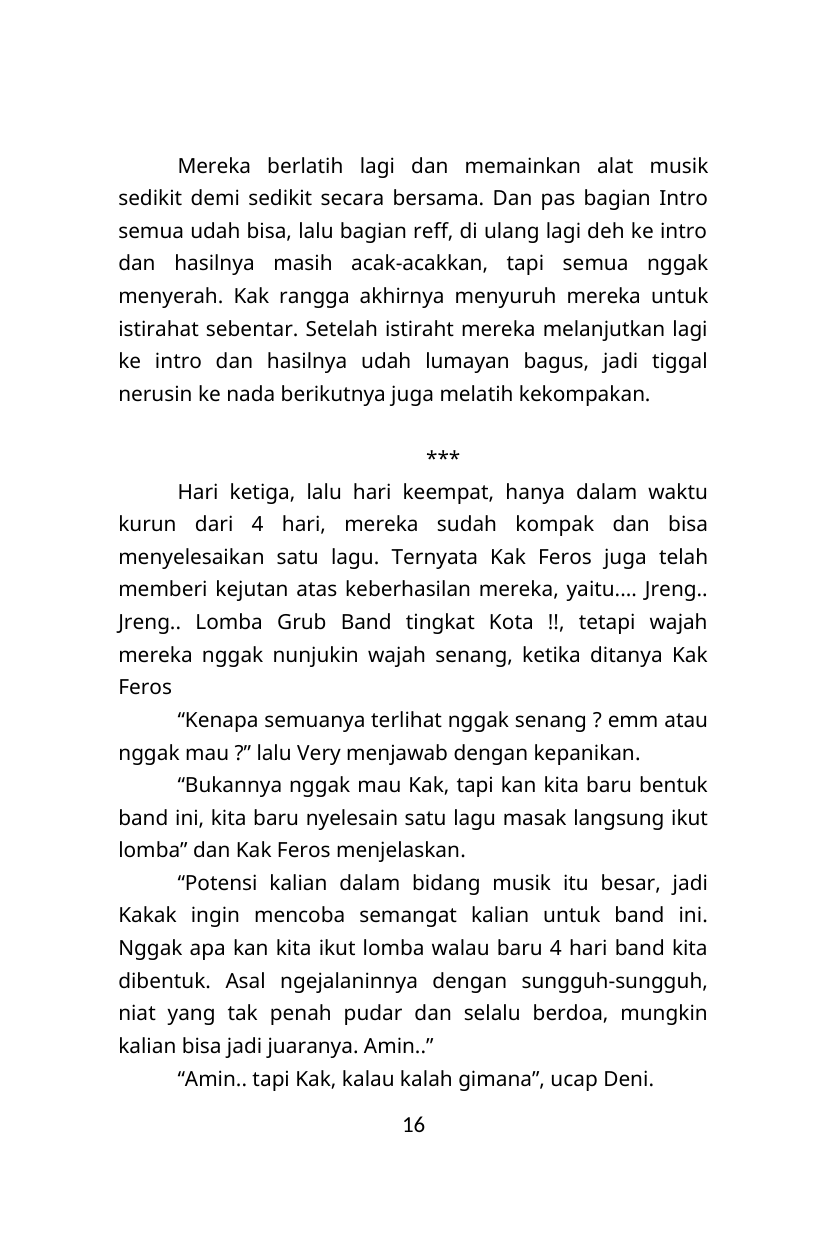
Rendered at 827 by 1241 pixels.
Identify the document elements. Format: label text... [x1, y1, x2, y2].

text “Amin.. tapi Kak, kalau kalah gimana”, ucap Deni. [118, 1064, 709, 1092]
text “Potensi kalian dalam bidang musik itu besar, jadi Kakak ingin mencoba semangat kalian untuk band ini. Nggak apa kan kita ikut lomba walau baru 4 hari band kita dibentuk. Asal ngejalaninnya dengan sungguh-sungguh, niat yang tak penah pudar dan selalu berdoa, mungkin kalian bisa jadi juaranya. Amin..” [118, 868, 709, 1059]
text “Kenapa semuanya terlihat nggak senang ? emm atau nggak mau ?” lalu Very menjawab dengan kepanikan. [118, 705, 709, 766]
text Hari ketiga, lalu hari keempat, hanya dalam waktu kurun dari 4 hari, mereka sudah kompak dan bisa menyelesaikan satu lagu. Ternyata Kak Feros juga telah memberi kejutan atas keberhasilan mereka, yaitu.... Jreng.. Jreng.. Lomba Grub Band tingkat Kota !!, tetapi wajah mereka nggak nunjukin wajah senang, ketika ditanya Kak Feros [118, 477, 709, 701]
text “Bukannya nggak mau Kak, tapi kan kita baru bentuk band ini, kita baru nyelesain satu lagu masak langsung ikut lomba” dan Kak Feros menjelaskan. [118, 770, 709, 864]
text Mereka berlatih lagi dan memainkan alat musik sedikit demi sedikit secara bersama. Dan pas bagian Intro semua udah bisa, lalu bagian reff, di ulang lagi deh ke intro dan hasilnya masih acak-acakkan, tapi semua nggak menyerah. Kak rangga akhirnya menyuruh mereka untuk istirahat sebentar. Setelah istiraht mereka melanjutkan lagi ke intro dan hasilnya udah lumayan bagus, jadi tiggal nerusin ke nada berikutnya juga melatih kekompakan. [118, 151, 709, 407]
text *** [118, 444, 709, 473]
